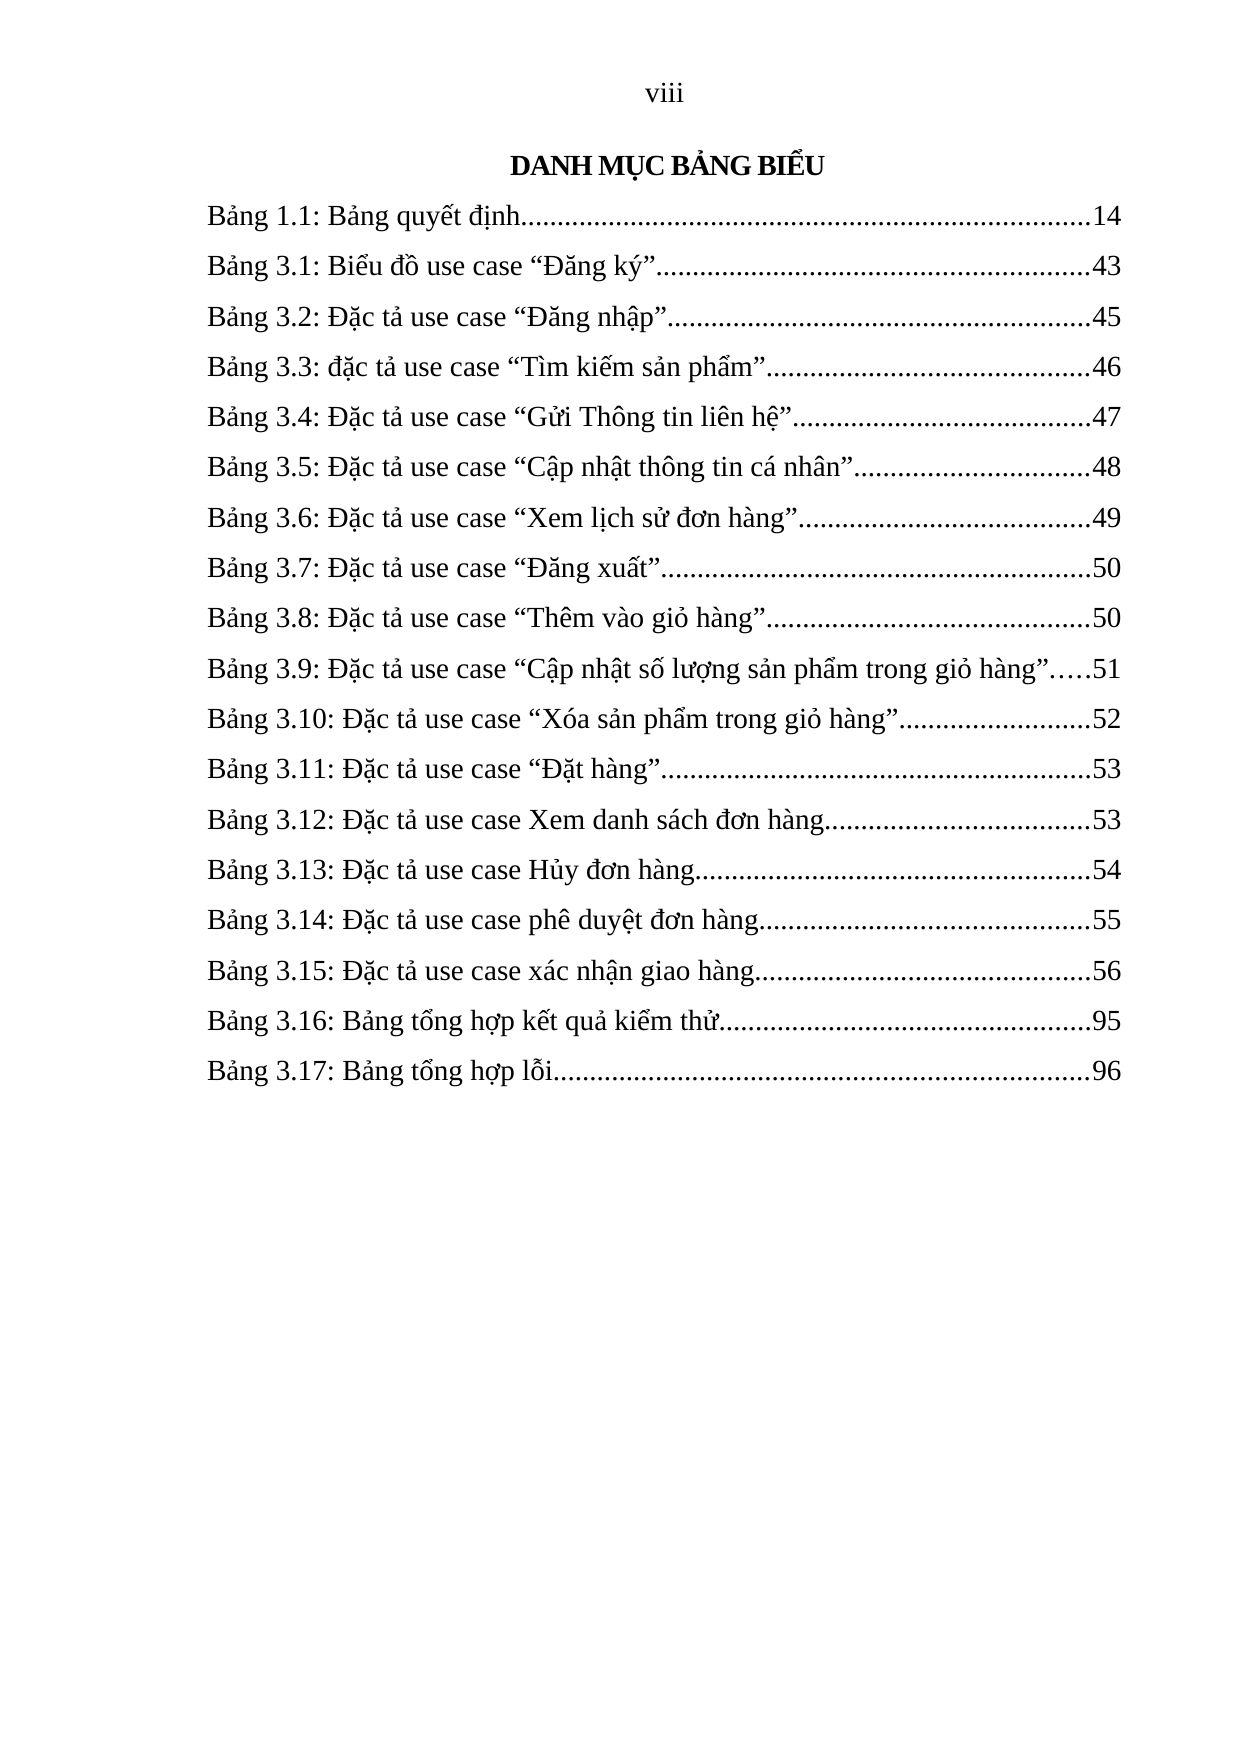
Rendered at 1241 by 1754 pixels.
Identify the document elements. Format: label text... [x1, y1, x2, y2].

text Bảng 3.4: Đặc tả use case “Gửi Thông tin liên hệ” 47 [207, 399, 1122, 433]
text Bảng 3.1: Biểu đồ use case “Đăng ký” 43 [207, 248, 1122, 282]
text Bảng 3.2: Đặc tả use case “Đăng nhập” 45 [207, 299, 1122, 332]
text Bảng 3.15: Đặc tả use case xác nhận giao hàng 56 [207, 953, 1122, 986]
text Bảng 3.10: Đặc tả use case “Xóa sản phẩm trong giỏ hàng” 52 [207, 701, 1122, 735]
text Bảng 3.14: Đặc tả use case phê duyệt đơn hàng 55 [207, 902, 1122, 936]
text Bảng 3.3: đặc tả use case “Tìm kiếm sản phẩm” 46 [207, 349, 1122, 382]
text Bảng 3.13: Đặc tả use case Hủy đơn hàng 54 [207, 852, 1122, 886]
text Bảng 3.12: Đặc tả use case Xem danh sách đơn hàng 53 [207, 802, 1122, 835]
text Bảng 3.6: Đặc tả use case “Xem lịch sử đơn hàng” 49 [207, 500, 1122, 533]
text Bảng 3.5: Đặc tả use case “Cập nhật thông tin cá nhân” 48 [207, 449, 1122, 483]
text Bảng 3.16: Bảng tổng hợp kết quả kiểm thử 95 [207, 1003, 1122, 1037]
text Bảng 3.17: Bảng tổng hợp lỗi 96 [207, 1053, 1122, 1087]
title DANH MỤC BẢNG BIỂU [207, 148, 1122, 181]
text Bảng 3.11: Đặc tả use case “Đặt hàng” 53 [207, 751, 1122, 785]
text Bảng 3.7: Đặc tả use case “Đăng xuất” 50 [207, 550, 1122, 584]
text Bảng 3.9: Đặc tả use case “Cập nhật số lượng sản phẩm trong giỏ hàng” 51 [207, 651, 1122, 684]
text Bảng 1.1: Bảng quyết định 14 [207, 198, 1122, 232]
text Bảng 3.8: Đặc tả use case “Thêm vào giỏ hàng” 50 [207, 601, 1122, 634]
